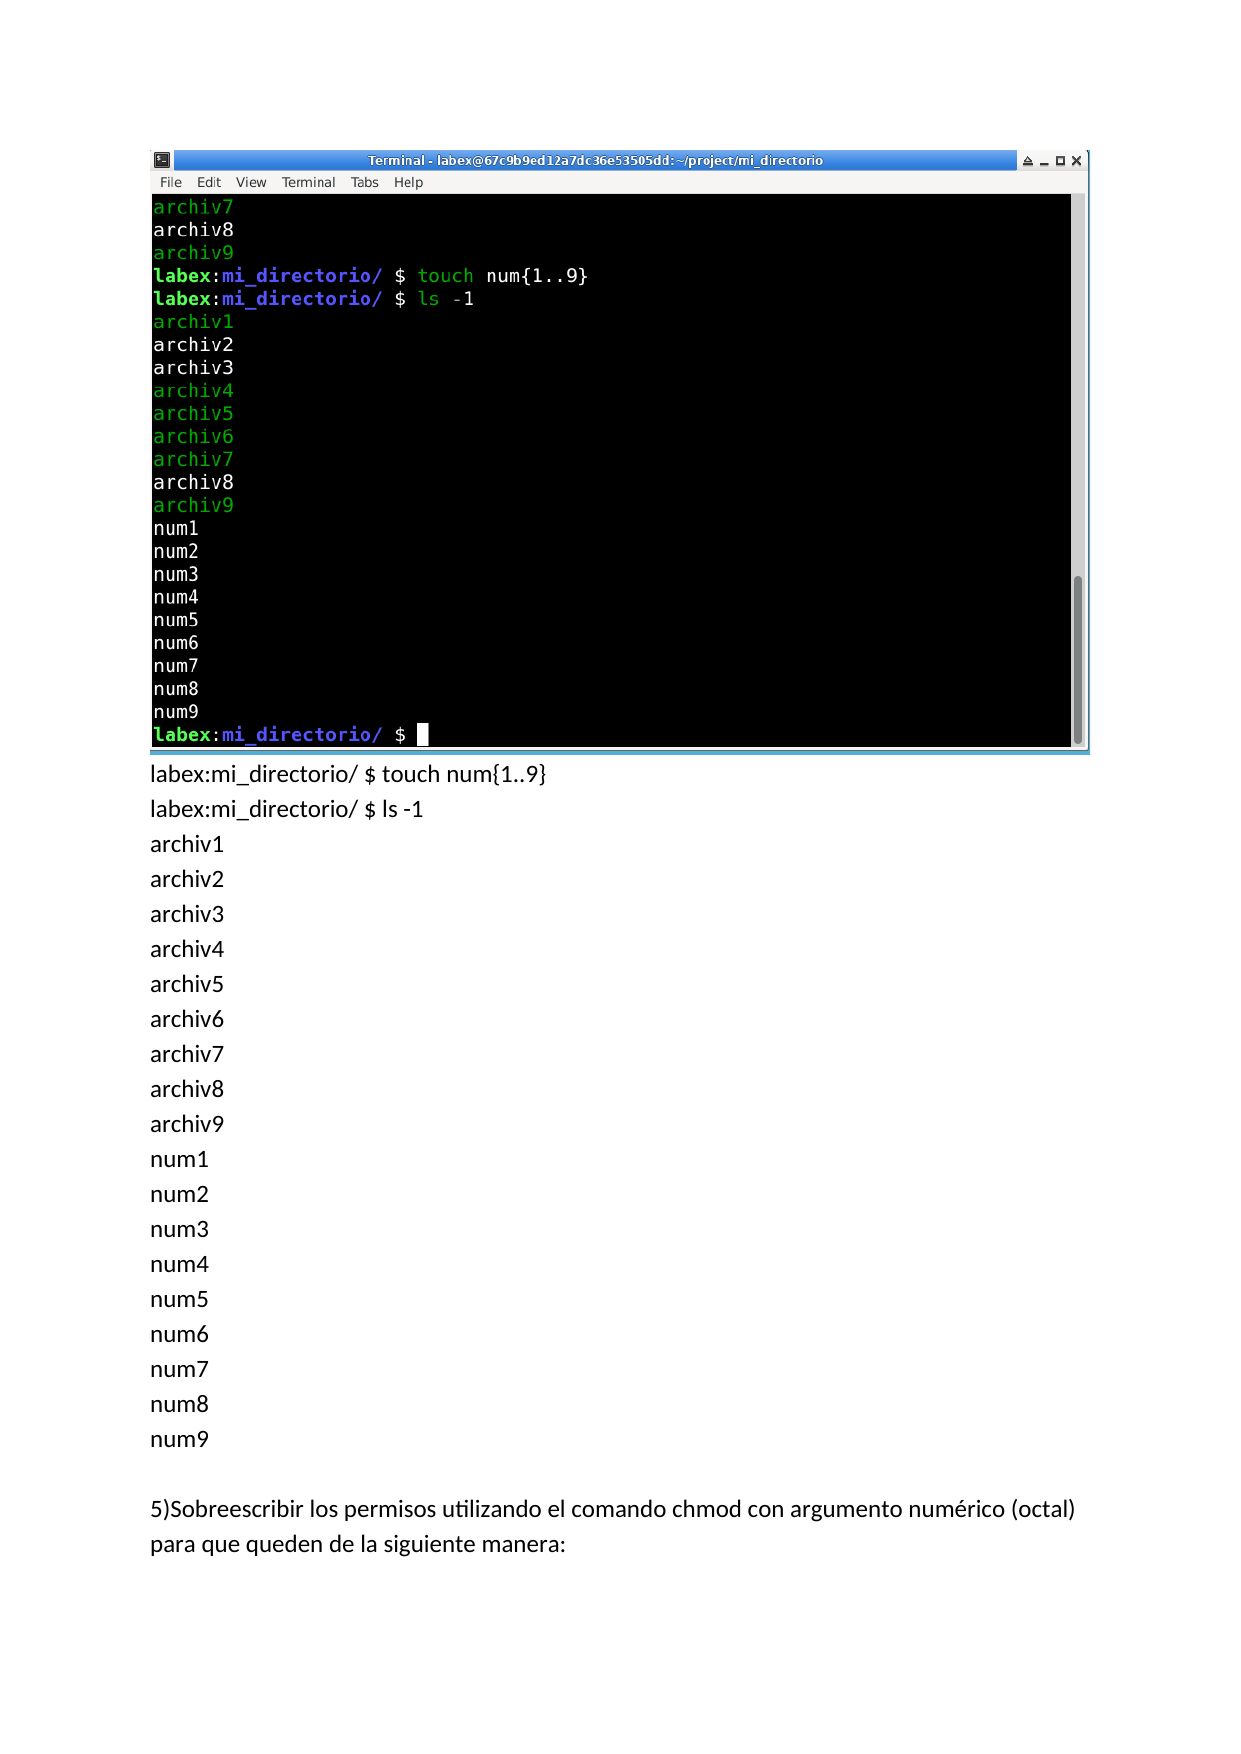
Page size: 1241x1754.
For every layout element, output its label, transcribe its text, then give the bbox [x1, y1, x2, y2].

text num5 [150, 1283, 1090, 1313]
picture [150, 150, 1091, 755]
text archiv7 [150, 1038, 1090, 1068]
text num9 [150, 1423, 1090, 1453]
text num4 [150, 1248, 1090, 1278]
text num7 [150, 1353, 1090, 1383]
text num8 [150, 1388, 1090, 1418]
text archiv9 [150, 1108, 1090, 1138]
text labex:mi_directorio/ $ ls -1 [150, 793, 1090, 823]
text num3 [150, 1213, 1090, 1243]
text num6 [150, 1318, 1090, 1348]
text archiv2 [150, 863, 1090, 893]
text archiv1 [150, 828, 1090, 858]
text archiv6 [150, 1003, 1090, 1033]
text num1 [150, 1143, 1090, 1173]
text archiv5 [150, 968, 1090, 998]
text archiv8 [150, 1073, 1090, 1103]
text labex:mi_directorio/ $ touch num{1..9} [150, 758, 1090, 788]
text archiv4 [150, 933, 1090, 963]
text num2 [150, 1178, 1090, 1208]
text 5)Sobreescribir los permisos utilizando el comando chmod con argumento numérico (octal) para que queden de la siguiente manera: [150, 1493, 1090, 1558]
text archiv3 [150, 898, 1090, 928]
